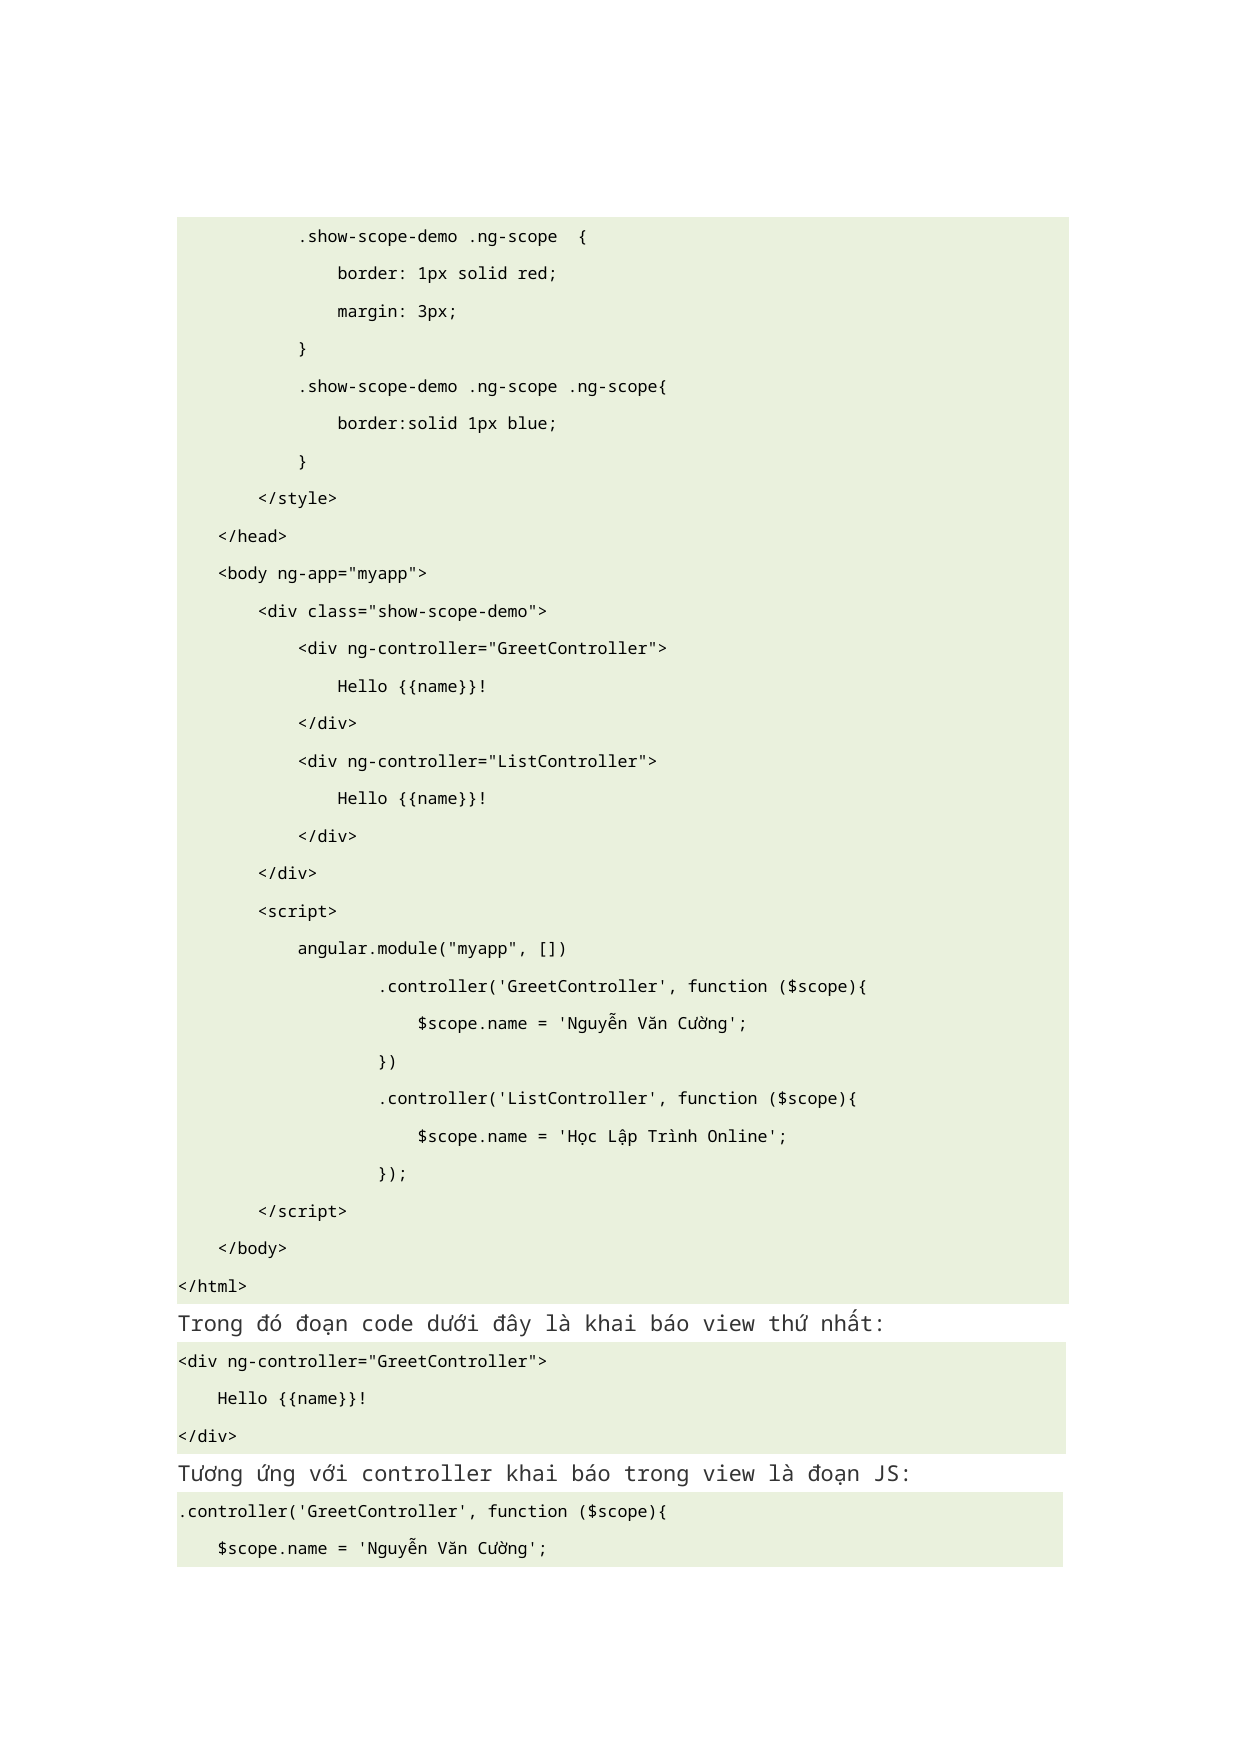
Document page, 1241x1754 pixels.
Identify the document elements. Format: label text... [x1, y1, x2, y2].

table_header <div ng-controller="GreetController"> Hello {{name}}! </div> [177, 1342, 1066, 1454]
text Trong đó đoạn code dưới đây là khai báo view thứ nhất: [177, 1304, 1063, 1342]
table_header .controller('GreetController', function ($scope){ $scope.name = 'Nguyễn Văn Cường'; }) [177, 1492, 1063, 1567]
text Tương ứng với controller khai báo trong view là đoạn JS: [177, 1454, 1063, 1492]
